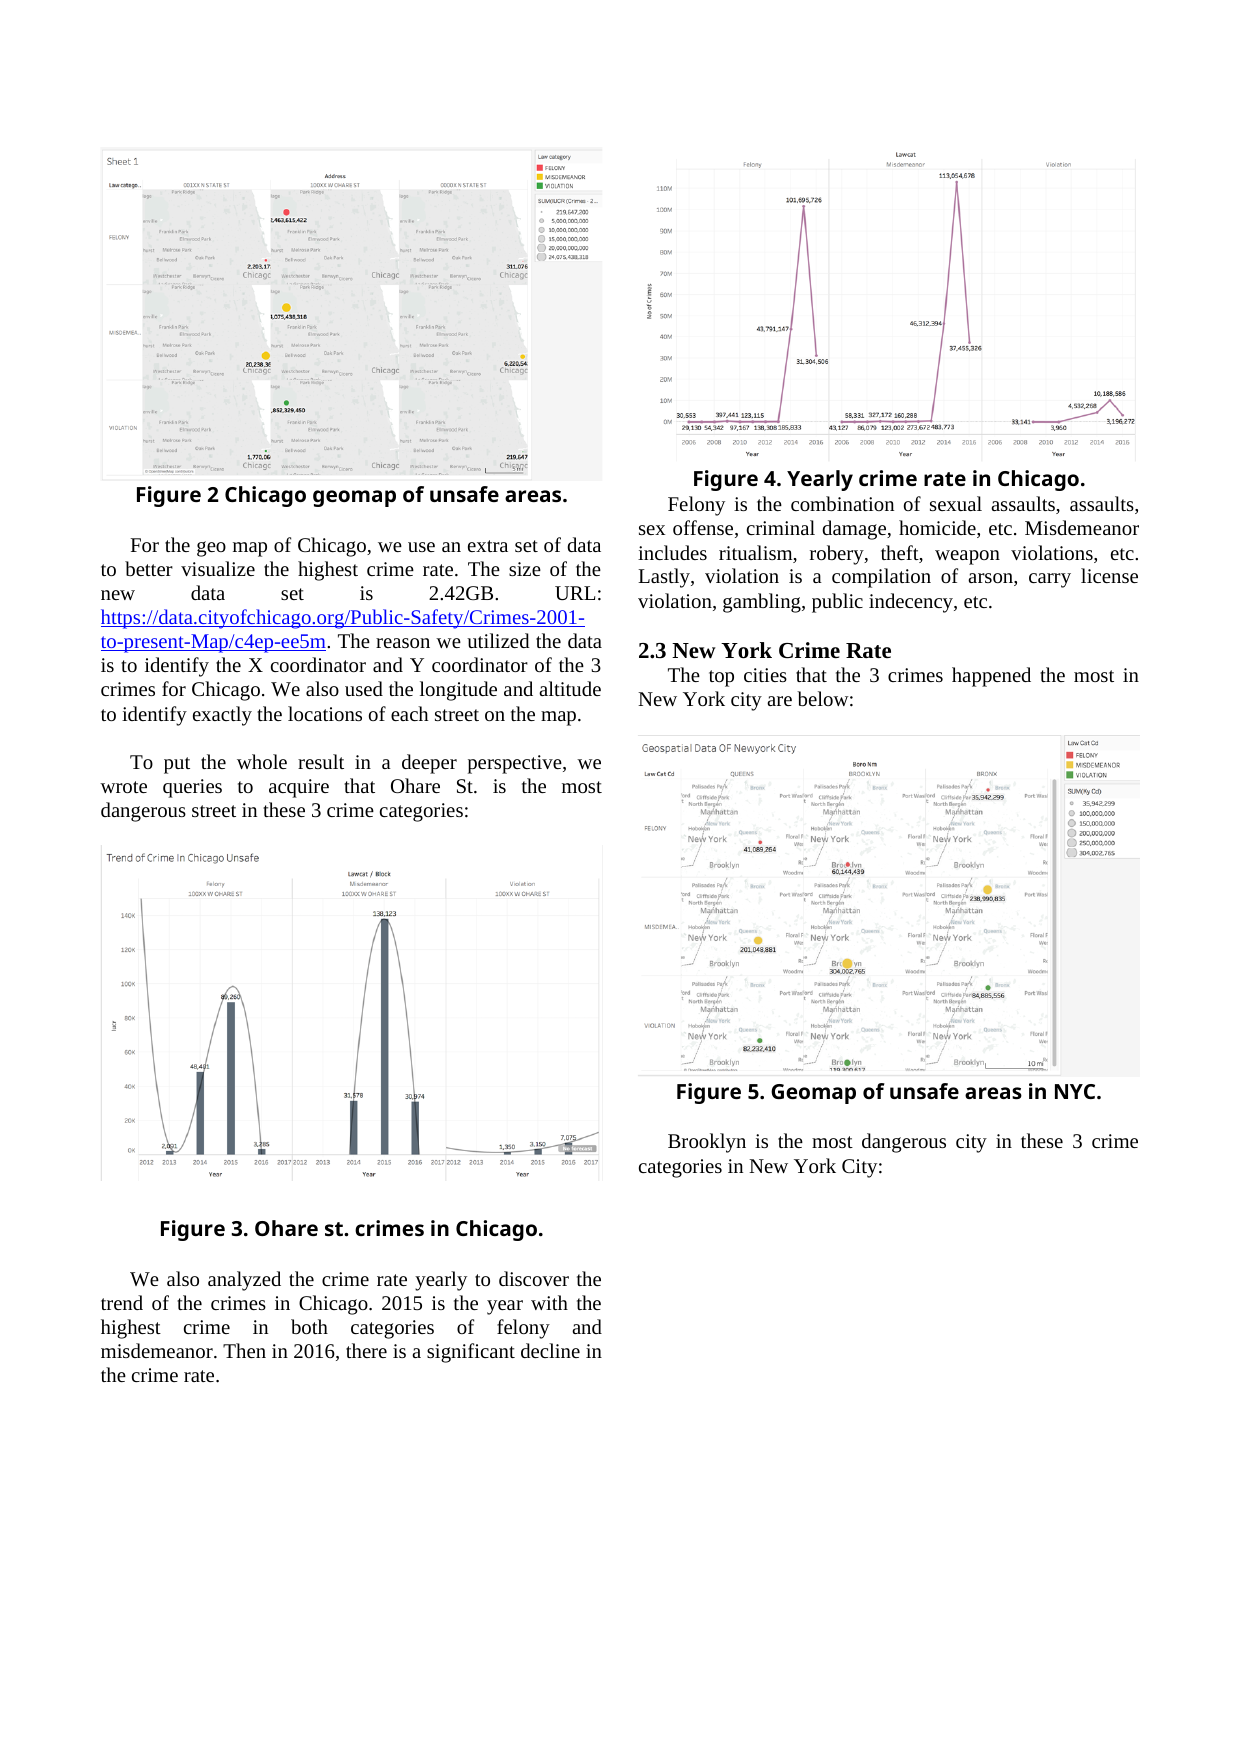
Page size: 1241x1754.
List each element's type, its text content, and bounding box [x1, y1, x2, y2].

list To put the whole result in a deeper perspective, we wrote queries to acquire that Ohare St. is the most dangerous street in these 3 crime categories: [100, 749, 602, 822]
text Brooklyn is the most dangerous city in these 3 crime categories in New York City: [638, 1129, 1140, 1178]
text We also analyzed the crime rate yearly to discover the trend of the crimes in Chicago. 2015 is the year with the highest crime in both categories of felony and misdemeanor. Then in 2016, there is a significant decline in the crime rate. [100, 1267, 602, 1387]
text Figure 5. Geomap of unsafe areas in NYC. [638, 1077, 1140, 1105]
list The top cities that the 3 crimes happened the most in New York city are below: [638, 663, 1140, 711]
picture [637, 147, 1139, 464]
picture [100, 147, 603, 481]
text Felony is the combination of sexual assaults, assaults, sex offense, criminal damage, homicide, etc. Misdemeanor includes ritualism, robery, theft, weapon violations, etc. Lastly, violation is a compilation of arson, carry license violation, gambling, public indecency, etc. [638, 492, 1140, 613]
text Figure 3. Ohare st. crimes in Chicago. [100, 1214, 602, 1243]
list For the geo map of Chicago, we use an extra set of data to better visualize the highest crime rate. The size of the new data set is 2.42GB. URL: https://data.cityofchicago.org/Public-Safety/Crimes-2001-to-present-Map/c4ep-ee5m. The reason we utilized the data is to identify the X coordinator and Y coordinator of the 3 crimes for Chicago. We also used the longitude and altitude to identify exactly the locations of each street on the map. [100, 533, 602, 726]
picture [100, 845, 603, 1181]
picture [637, 735, 1140, 1077]
text Figure 2 Chicago geomap of unsafe areas. [100, 481, 602, 509]
text Figure 4. Yearly crime rate in Chicago. [638, 464, 1140, 492]
text 2.3 New York Crime Rate [638, 637, 1140, 663]
